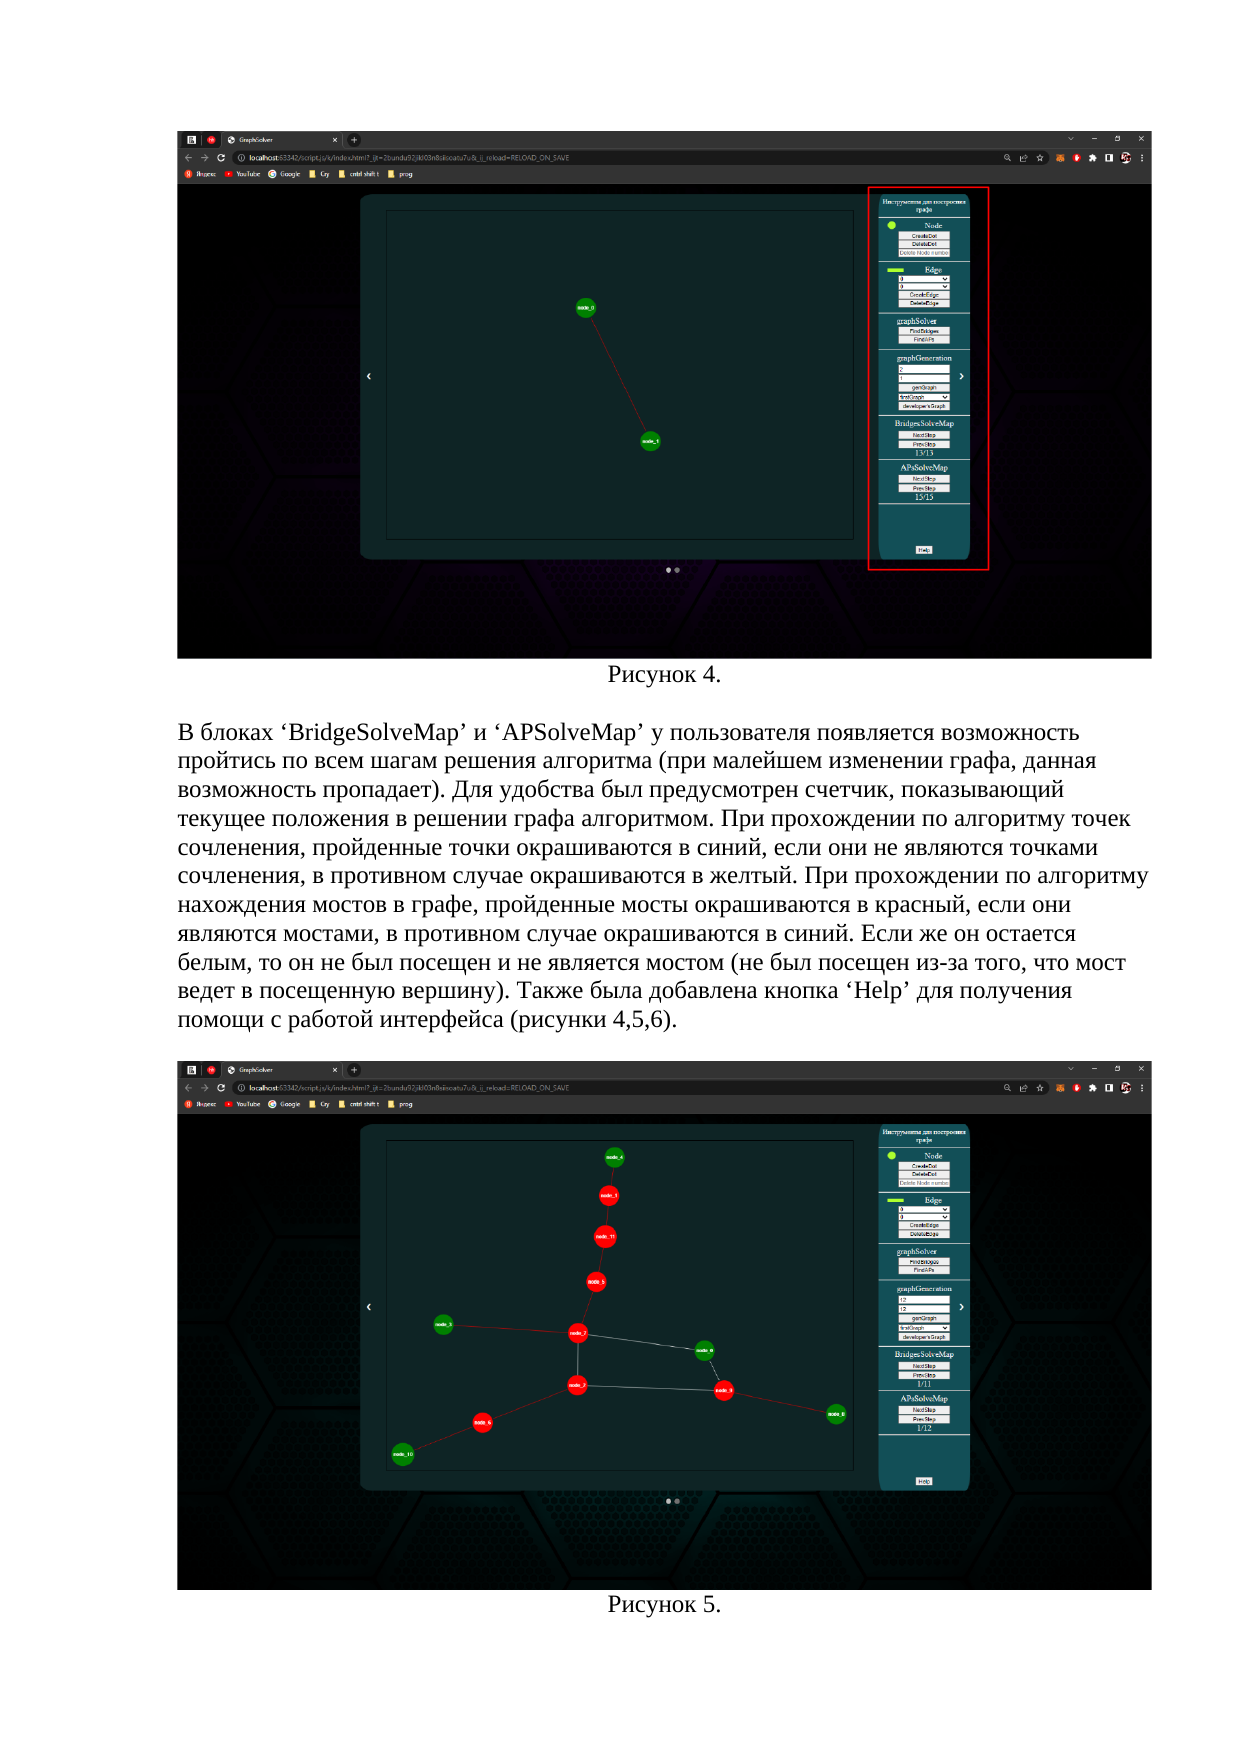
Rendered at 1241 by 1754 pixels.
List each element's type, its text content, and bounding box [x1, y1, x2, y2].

text Рисунок 5. [177, 1590, 1152, 1618]
picture [177, 131, 1152, 659]
text В блоках ‘BridgeSolveMap’ и ‘APSolveMap’ у пользователя появляется возможность пройтись по всем шагам решения алгоритма (при малейшем изменении графа, данная возможность пропадает). Для удобства был предусмотрен счетчик, показывающий текущее положения в решении графа алгоритмом. При прохождении по алгоритму точек сочленения, пройденные точки окрашиваются в синий, если они не являются точками сочленения, в противном случае окрашиваются в желтый. При прохождении по алгоритму нахождения мостов в графе, пройденные мосты окрашиваются в красный, если они являются мостами, в противном случае окрашиваются в синий. Если же он остается белым, то он не был посещен и не является мостом (не был посещен из-за того, что мост ведет в посещенную вершину). Также была добавлена кнопка ‘Help’ для получения помощи с работой интерфейса (рисунки 4,5,6). [177, 717, 1152, 1033]
picture [177, 1061, 1152, 1590]
text Рисунок 4. [177, 659, 1152, 688]
